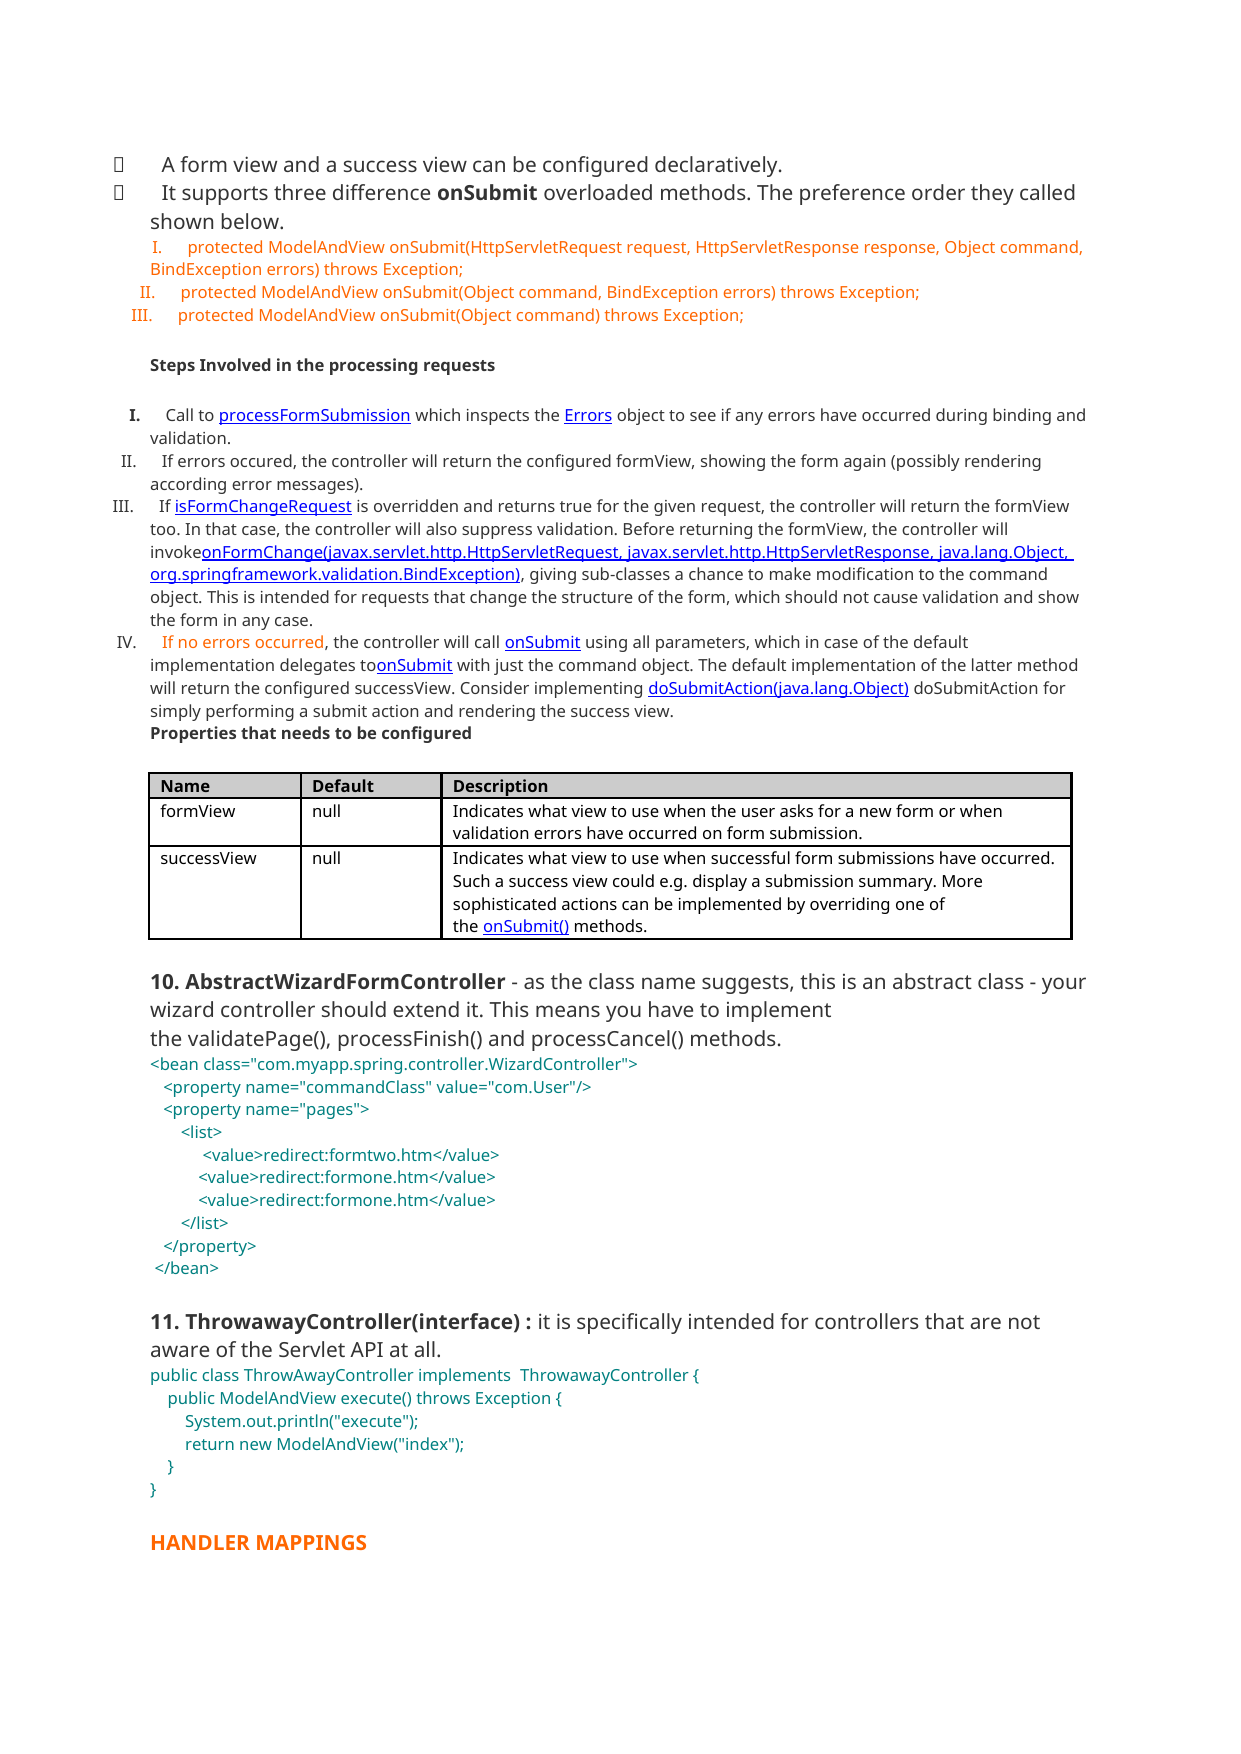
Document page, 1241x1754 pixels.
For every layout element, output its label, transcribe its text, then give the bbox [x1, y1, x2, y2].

text public class ThrowAwayController implements ThrowawayController { [150, 1364, 1090, 1387]
text <bean class="com.myapp.spring.controller.WizardController"> [150, 1052, 1090, 1075]
text return new ModelAndView("index"); [150, 1432, 1090, 1455]
text 11. ThrowawayController(interface) : it is specifically intended for controllers that are not aware of the Servlet API at all. [150, 1307, 1090, 1364]
text 10. AbstractWizardFormController - as the class name suggests, this is an abstract class - your wizard controller should extend it. This means you have to implement the validatePage(), processFinish() and processCancel() methods. [150, 967, 1090, 1052]
table_cell null [302, 847, 440, 937]
table_header Name [150, 774, 300, 797]
text I. Call to processFormSubmission which inspects the Errors object to see if any errors have occurred during binding and validation. [75, 404, 1090, 449]
table_cell null [302, 799, 440, 844]
table_header Description [443, 774, 1070, 797]
text III. protected ModelAndView onSubmit(Object command) throws Exception; [19, 303, 1090, 326]
table_header Default [302, 774, 440, 797]
text <value>redirect:formone.htm</value> [150, 1189, 1090, 1211]
text III. If isFormChangeRequest is overridden and returns true for the given request, the controller will return the formView too. In that case, the controller will also suppress validation. Before returning the formView, the controller will invokeonFormChange(javax.servlet.http.HttpServletRequest, javax.servlet.http.HttpServletResponse, java.lang.Object, org.springframework.validation.BindException), giving sub-classes a chance to make modification to the command object. This is intended for requests that change the structure of the form, which should not cause validation and show the form in any case. [75, 495, 1090, 631]
text Properties that needs to be configured [150, 722, 1090, 745]
text </bean> [150, 1257, 1090, 1279]
text } [150, 1478, 1090, 1500]
text <value>redirect:formtwo.htm</value> [150, 1143, 1090, 1166]
text <property name="commandClass" value="com.User"/> [150, 1075, 1090, 1098]
text </property> [150, 1234, 1090, 1257]
text public ModelAndView execute() throws Exception { [150, 1387, 1090, 1409]
text <property name="pages"> [150, 1098, 1090, 1121]
text I. protected ModelAndView onSubmit(HttpServletRequest request, HttpServletResponse response, Object command, BindException errors) throws Exception; [19, 235, 1090, 281]
text <list> [150, 1121, 1090, 1143]
text IV. If no errors occurred, the controller will call onSubmit using all parameters, which in case of the default implementation delegates toonSubmit with just the command object. The default implementation of the latter method will return the configured successView. Consider implementing doSubmitAction(java.lang.Object) doSubmitAction for simply performing a submit action and rendering the success view. [75, 631, 1090, 722]
text <value>redirect:formone.htm</value> [150, 1166, 1090, 1189]
text System.out.println("execute"); [150, 1409, 1090, 1432]
table_cell Indicates what view to use when the user asks for a new form or when validation errors have occurred on form submission. [443, 799, 1070, 844]
text Steps Involved in the processing requests [150, 354, 1090, 376]
text II. protected ModelAndView onSubmit(Object command, BindException errors) throws Exception; [19, 281, 1090, 303]
text  It supports three difference onSubmit overloaded methods. The preference order they called shown below. [112, 178, 1090, 235]
text II. If errors occured, the controller will return the configured formView, showing the form again (possibly rendering according error messages). [75, 449, 1090, 495]
table_cell successView [150, 847, 300, 937]
table_cell formView [150, 799, 300, 844]
text </list> [150, 1211, 1090, 1234]
table_cell Indicates what view to use when successful form submissions have occurred. Such a success view could e.g. display a submission summary. More sophisticated actions can be implemented by overriding one of the onSubmit() methods. [443, 847, 1070, 937]
text  A form view and a success view can be configured declaratively. [112, 150, 1090, 178]
text } [150, 1455, 1090, 1478]
text HANDLER MAPPINGS [150, 1528, 1090, 1556]
